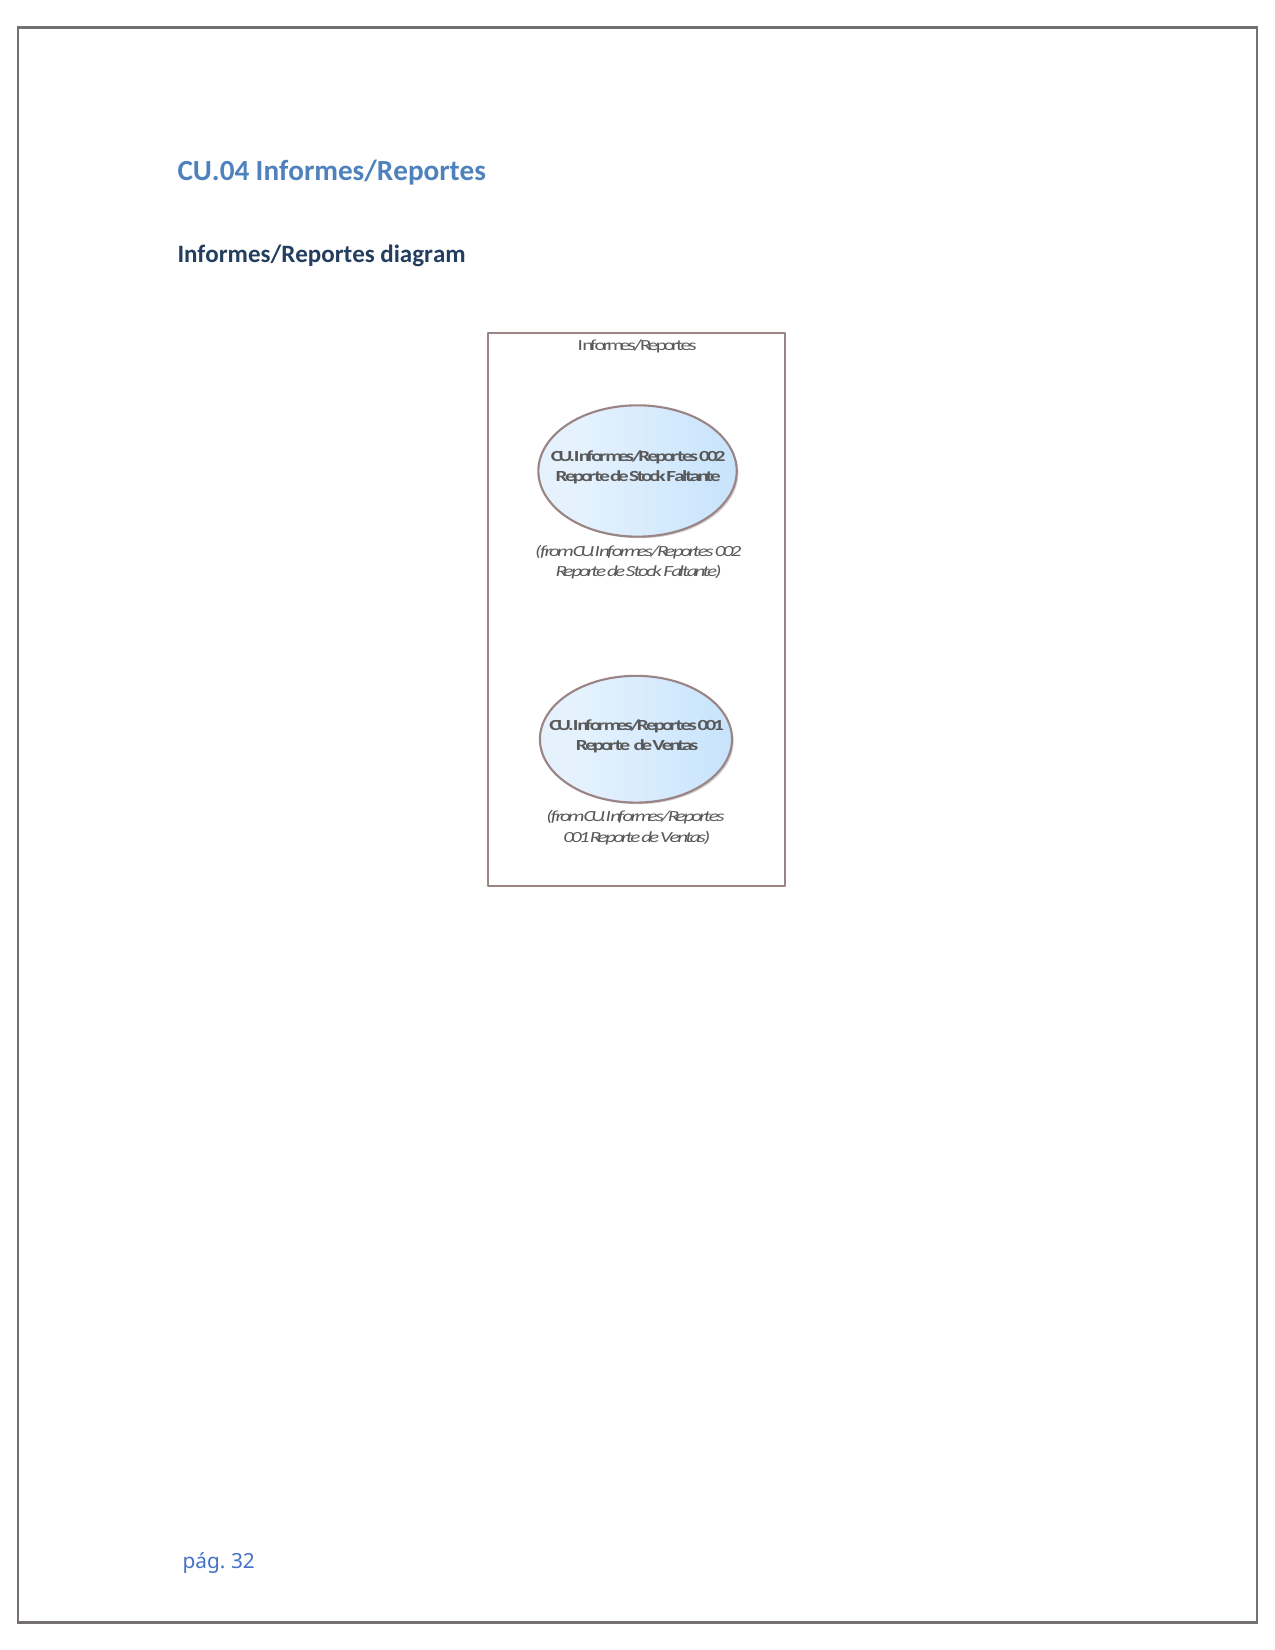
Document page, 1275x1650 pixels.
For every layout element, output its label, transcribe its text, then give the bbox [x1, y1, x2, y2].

subtitle CU.04 Informes/Reportes [177, 152, 1098, 187]
subtitle Informes/Reportes diagram [177, 238, 1098, 268]
